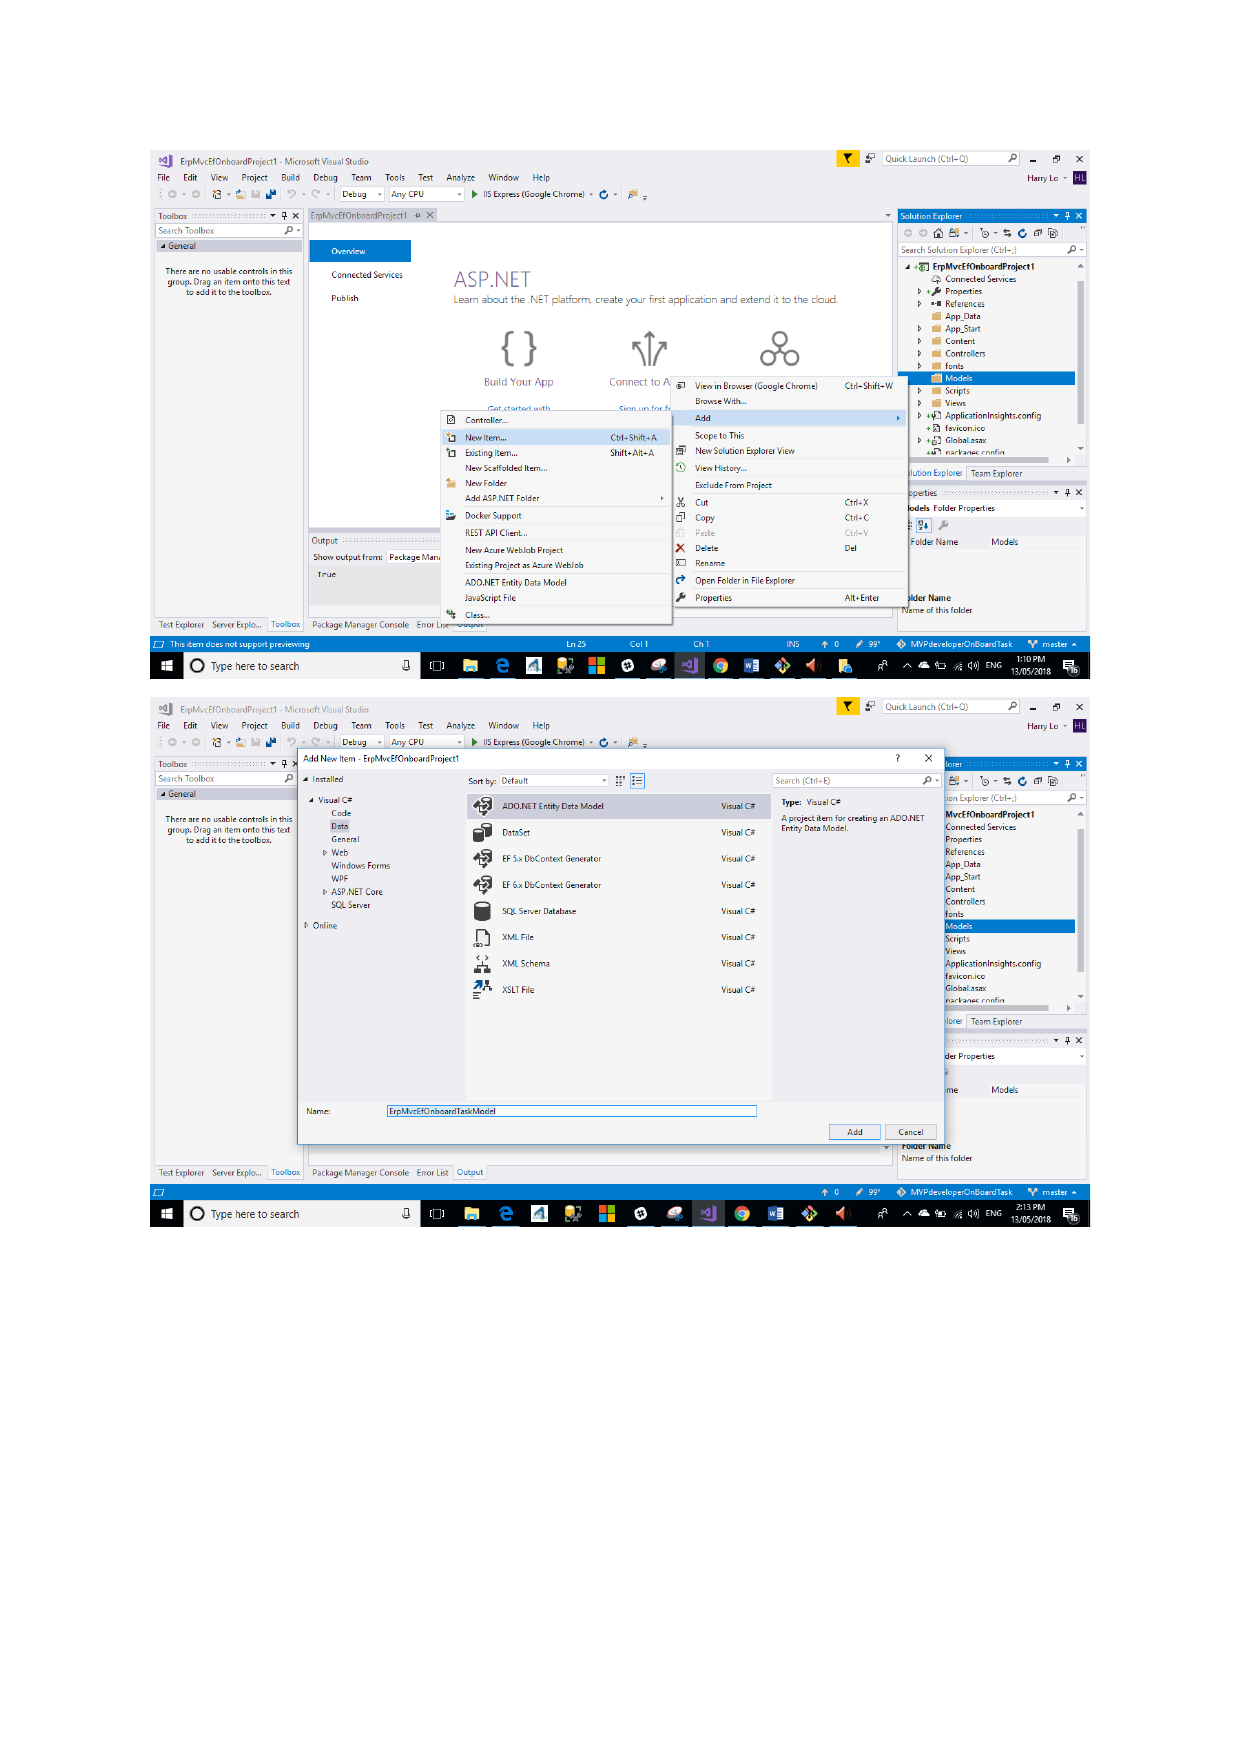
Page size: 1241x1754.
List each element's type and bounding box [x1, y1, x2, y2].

picture [150, 150, 1091, 679]
picture [150, 697, 1091, 1227]
